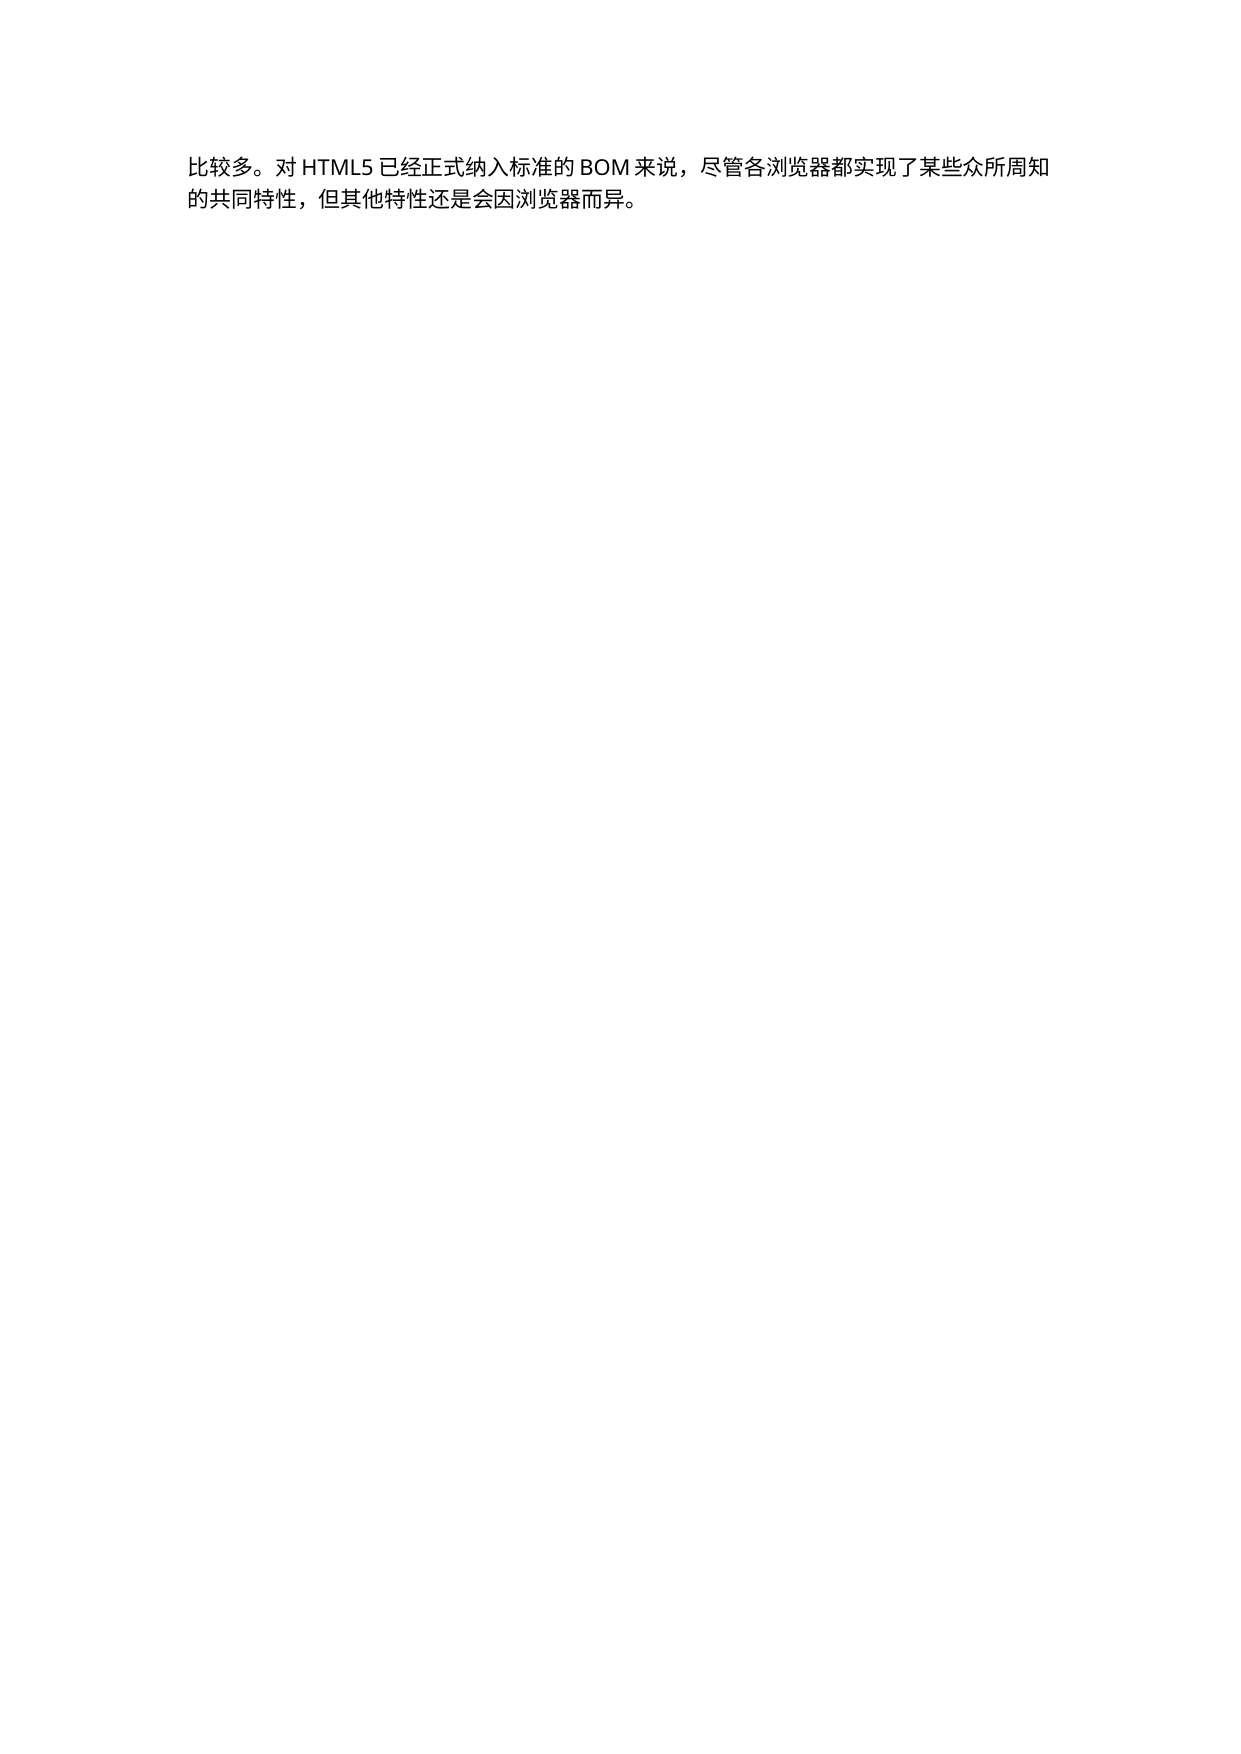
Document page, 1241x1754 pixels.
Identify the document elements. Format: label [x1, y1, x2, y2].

text [187, 150, 1053, 213]
